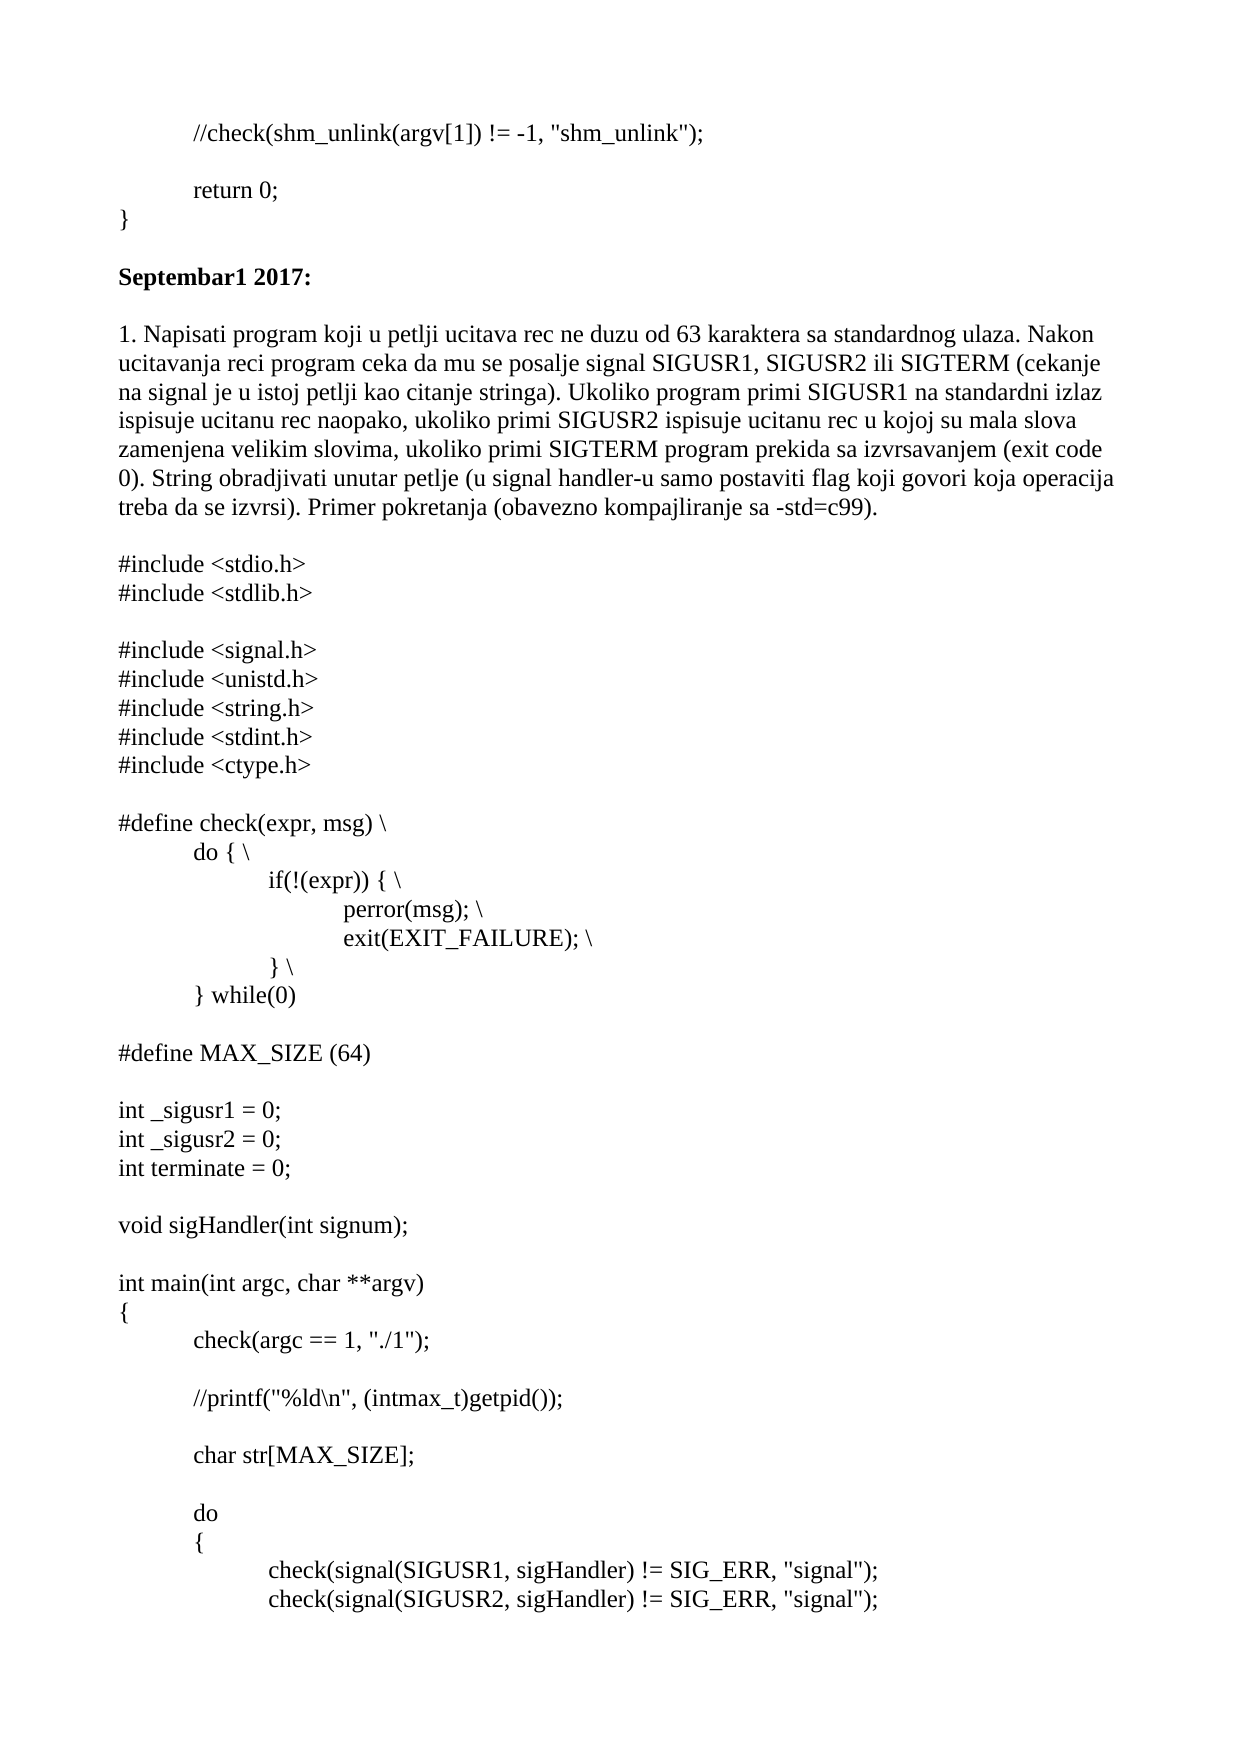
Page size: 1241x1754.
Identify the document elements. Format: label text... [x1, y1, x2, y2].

text #include <signal.h> [118, 636, 1122, 664]
text int _sigusr1 = 0; [118, 1096, 1122, 1124]
text int _sigusr2 = 0; [118, 1124, 1122, 1153]
text if(!(expr)) { \ [118, 866, 1122, 894]
text check(argc == 1, "./1"); [118, 1326, 1122, 1354]
text { [118, 1527, 1122, 1556]
text #define MAX_SIZE (64) [118, 1038, 1122, 1067]
text #include <ctype.h> [118, 751, 1122, 779]
text do [118, 1498, 1122, 1527]
text check(signal(SIGUSR2, sigHandler) != SIG_ERR, "signal"); [118, 1584, 1122, 1613]
text exit(EXIT_FAILURE); \ [118, 923, 1122, 952]
text #include <stdlib.h> [118, 578, 1122, 607]
text int terminate = 0; [118, 1153, 1122, 1182]
text return 0; [118, 176, 1122, 204]
text //printf("%ld\n", (intmax_t)getpid()); [118, 1383, 1122, 1412]
text #include <stdint.h> [118, 722, 1122, 751]
text do { \ [118, 837, 1122, 866]
text char str[MAX_SIZE]; [118, 1441, 1122, 1469]
text } [118, 204, 1122, 233]
text check(signal(SIGUSR1, sigHandler) != SIG_ERR, "signal"); [118, 1556, 1122, 1584]
text } while(0) [118, 981, 1122, 1009]
text #include <unistd.h> [118, 664, 1122, 693]
text 1. Napisati program koji u petlji ucitava rec ne duzu od 63 karaktera sa standardnog ulaza. Nakon ucitavanja reci program ceka da mu se posalje signal SIGUSR1, SIGUSR2 ili SIGTERM (cekanje na signal je u istoj petlji kao citanje stringa). Ukoliko program primi SIGUSR1 na standardni izlaz ispisuje ucitanu rec naopako, ukoliko primi SIGUSR2 ispisuje ucitanu rec u kojoj su mala slova zamenjena velikim slovima, ukoliko primi SIGTERM program prekida sa izvrsavanjem (exit code 0). String obradjivati unutar petlje (u signal handler-u samo postaviti flag koji govori koja operacija treba da se izvrsi). Primer pokretanja (obavezno kompajliranje sa -std=c99). [118, 319, 1122, 521]
text } \ [118, 952, 1122, 981]
text { [118, 1297, 1122, 1326]
text //check(shm_unlink(argv[1]) != -1, "shm_unlink"); [118, 118, 1122, 147]
text int main(int argc, char **argv) [118, 1268, 1122, 1297]
text void sigHandler(int signum); [118, 1211, 1122, 1239]
text #define check(expr, msg) \ [118, 808, 1122, 837]
text Septembar1 2017: [118, 262, 1122, 291]
text #include <stdio.h> [118, 549, 1122, 578]
text #include <string.h> [118, 693, 1122, 722]
text perror(msg); \ [118, 894, 1122, 923]
